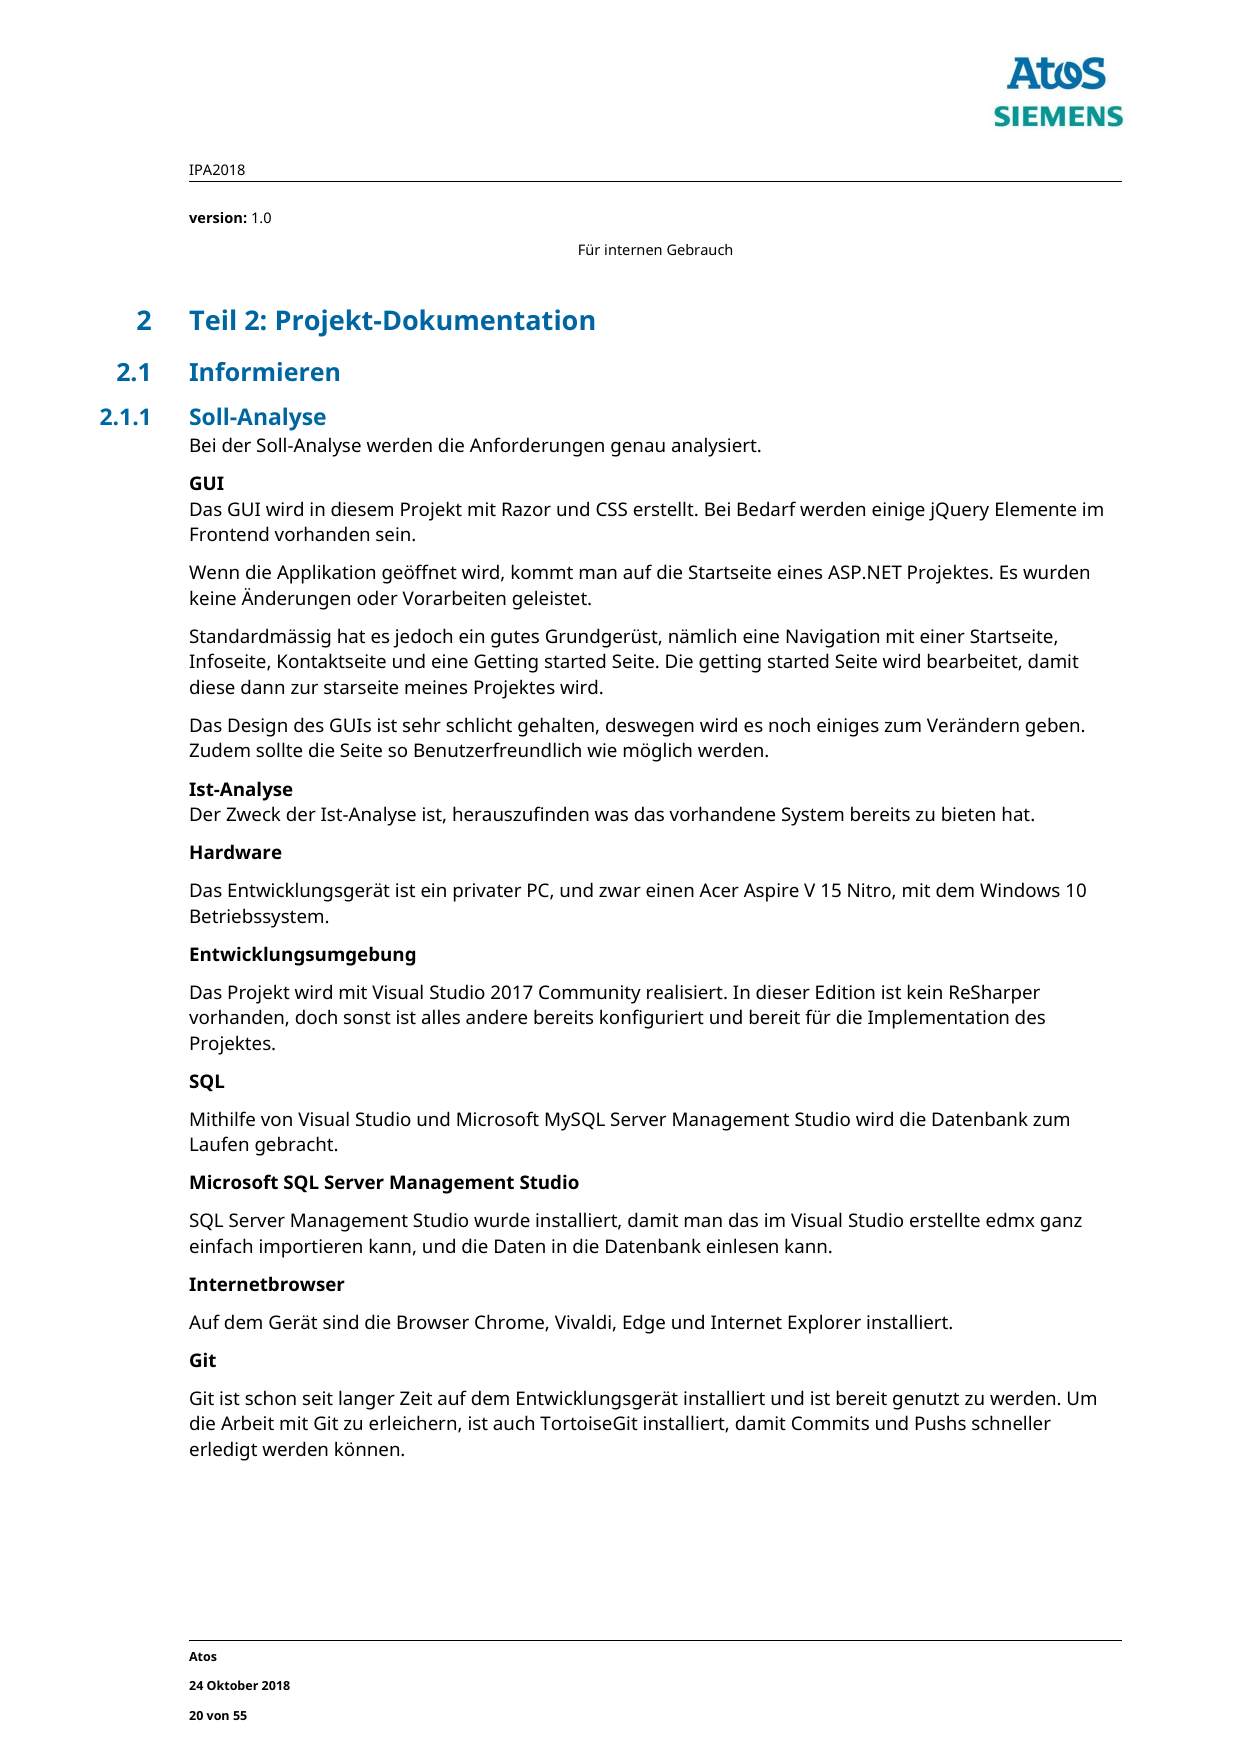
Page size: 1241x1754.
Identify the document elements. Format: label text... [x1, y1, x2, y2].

text Standardmässig hat es jedoch ein gutes Grundgerüst, nämlich eine Navigation mit einer Startseite, Infoseite, Kontaktseite und eine Getting started Seite. Die getting started Seite wird bearbeitet, damit diese dann zur starseite meines Projektes wird. [189, 623, 1122, 700]
subtitle GUI [189, 471, 1122, 496]
text Internetbrowser [189, 1271, 1122, 1297]
subtitle Informieren [152, 355, 1122, 389]
text Mithilfe von Visual Studio und Microsoft MySQL Server Management Studio wird die Datenbank zum Laufen gebracht. [189, 1106, 1122, 1157]
text Der Zweck der Ist-Analyse ist, herauszufinden was das vorhandene System bereits zu bieten hat. [189, 801, 1122, 827]
picture [956, 40, 1166, 152]
text Git [189, 1347, 1122, 1373]
subtitle Ist-Analyse [189, 776, 1122, 801]
text Das Projekt wird mit Visual Studio 2017 Community realisiert. In dieser Edition ist kein ReSharper vorhanden, doch sonst ist alles andere bereits konfiguriert und bereit für die Implementation des Projektes. [189, 979, 1122, 1056]
text Das Design des GUIs ist sehr schlicht gehalten, deswegen wird es noch einiges zum Verändern geben. Zudem sollte die Seite so Benutzerfreundlich wie möglich werden. [189, 712, 1122, 763]
subtitle Teil 2: Projekt-Dokumentation [152, 301, 1122, 338]
text Auf dem Gerät sind die Browser Chrome, Vivaldi, Edge und Internet Explorer installiert. [189, 1309, 1122, 1335]
text Git ist schon seit langer Zeit auf dem Entwicklungsgerät installiert und ist bereit genutzt zu werden. Um die Arbeit mit Git zu erleichern, ist auch TortoiseGit installiert, damit Commits und Pushs schneller erledigt werden können. [189, 1385, 1122, 1462]
text SQL [189, 1068, 1122, 1093]
text Hardware [189, 839, 1122, 865]
text SQL Server Management Studio wurde installiert, damit man das im Visual Studio erstellte edmx ganz einfach importieren kann, und die Daten in die Datenbank einlesen kann. [189, 1208, 1122, 1259]
text Wenn die Applikation geöffnet wird, kommt man auf die Startseite eines ASP.NET Projektes. Es wurden keine Änderungen oder Vorarbeiten geleistet. [189, 560, 1122, 611]
text Das GUI wird in diesem Projekt mit Razor und CSS erstellt. Bei Bedarf werden einige jQuery Elemente im Frontend vorhanden sein. [189, 496, 1122, 547]
text Entwicklungsumgebung [189, 941, 1122, 966]
text Microsoft SQL Server Management Studio [189, 1169, 1122, 1195]
subtitle Soll-Analyse [152, 401, 1122, 433]
text Bei der Soll-Analyse werden die Anforderungen genau analysiert. [189, 433, 1122, 458]
text Das Entwicklungsgerät ist ein privater PC, und zwar einen Acer Aspire V 15 Nitro, mit dem Windows 10 Betriebssystem. [189, 877, 1122, 928]
